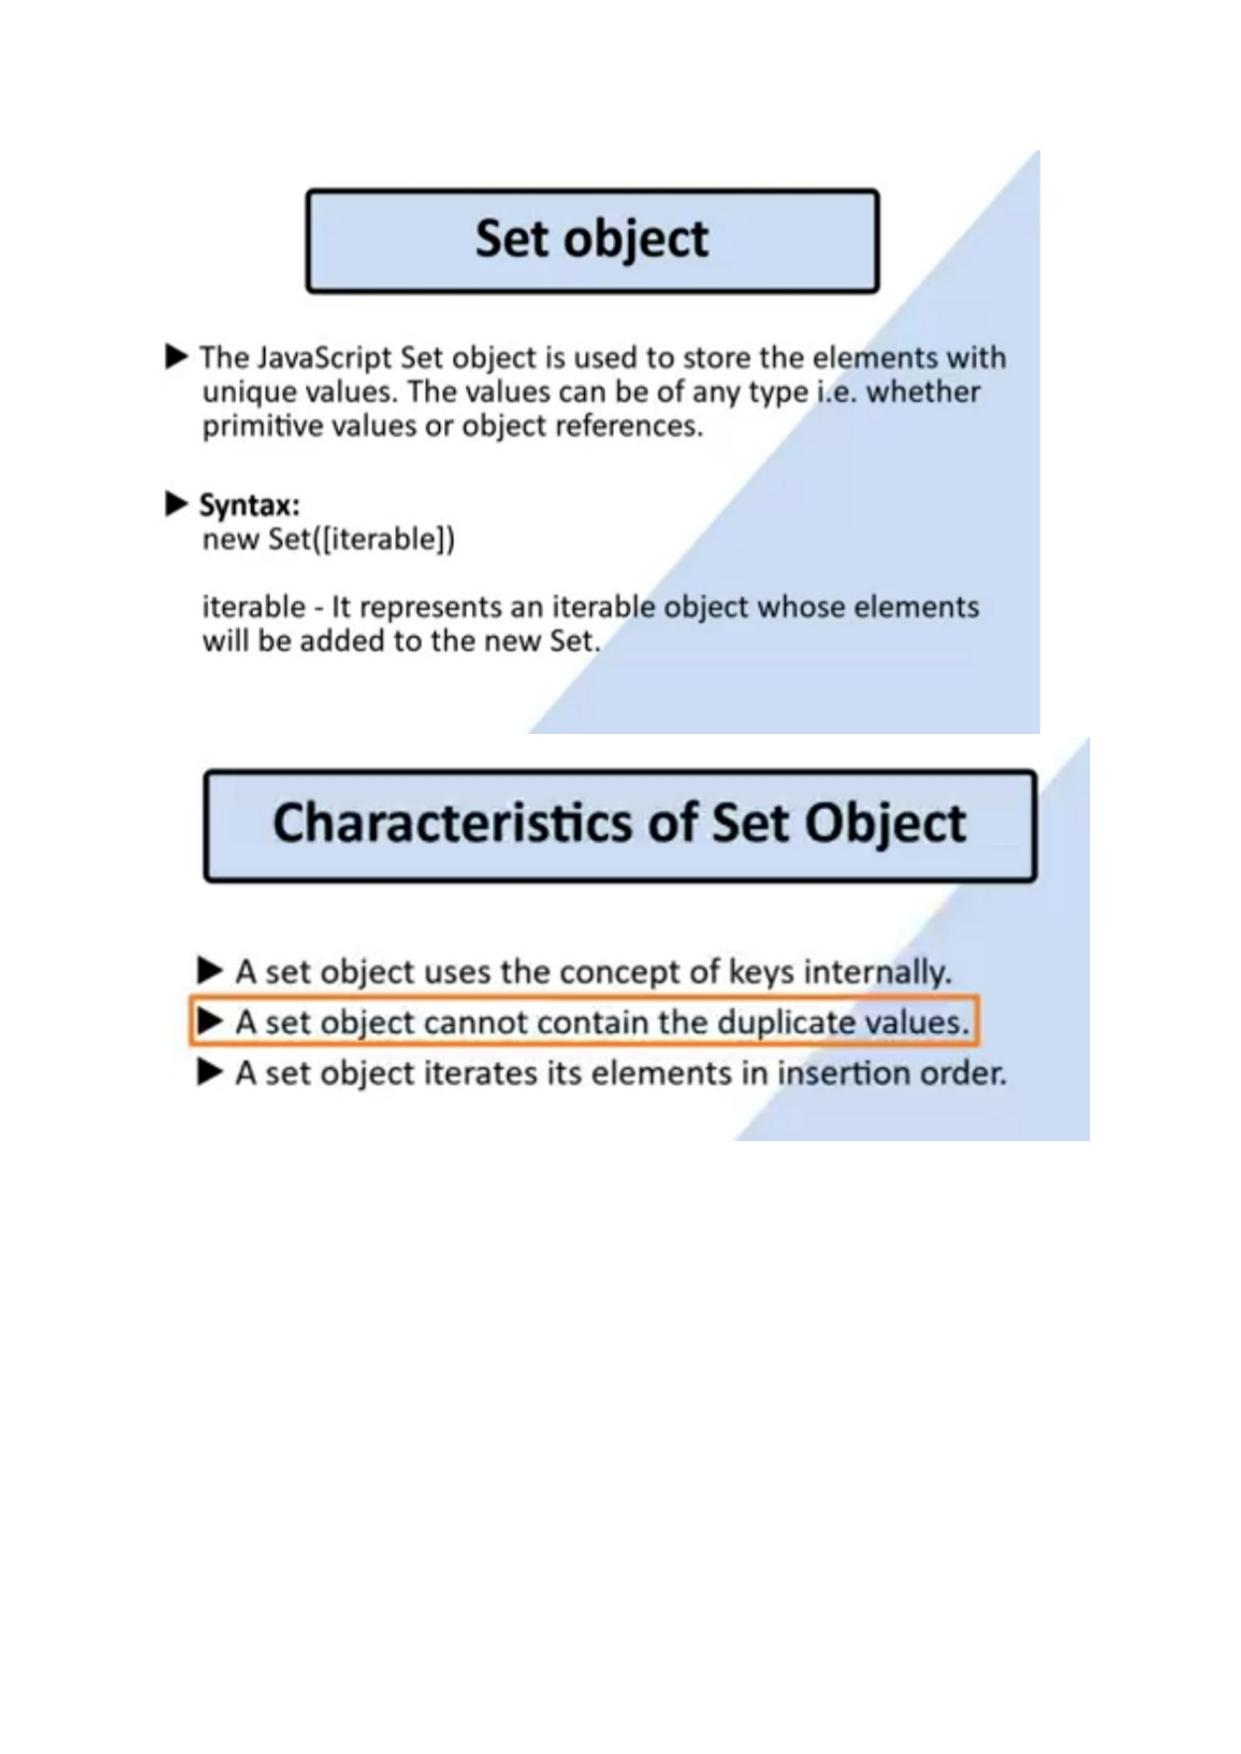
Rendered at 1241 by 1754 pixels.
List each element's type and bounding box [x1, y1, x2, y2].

picture [150, 150, 1091, 734]
picture [150, 737, 1091, 1141]
